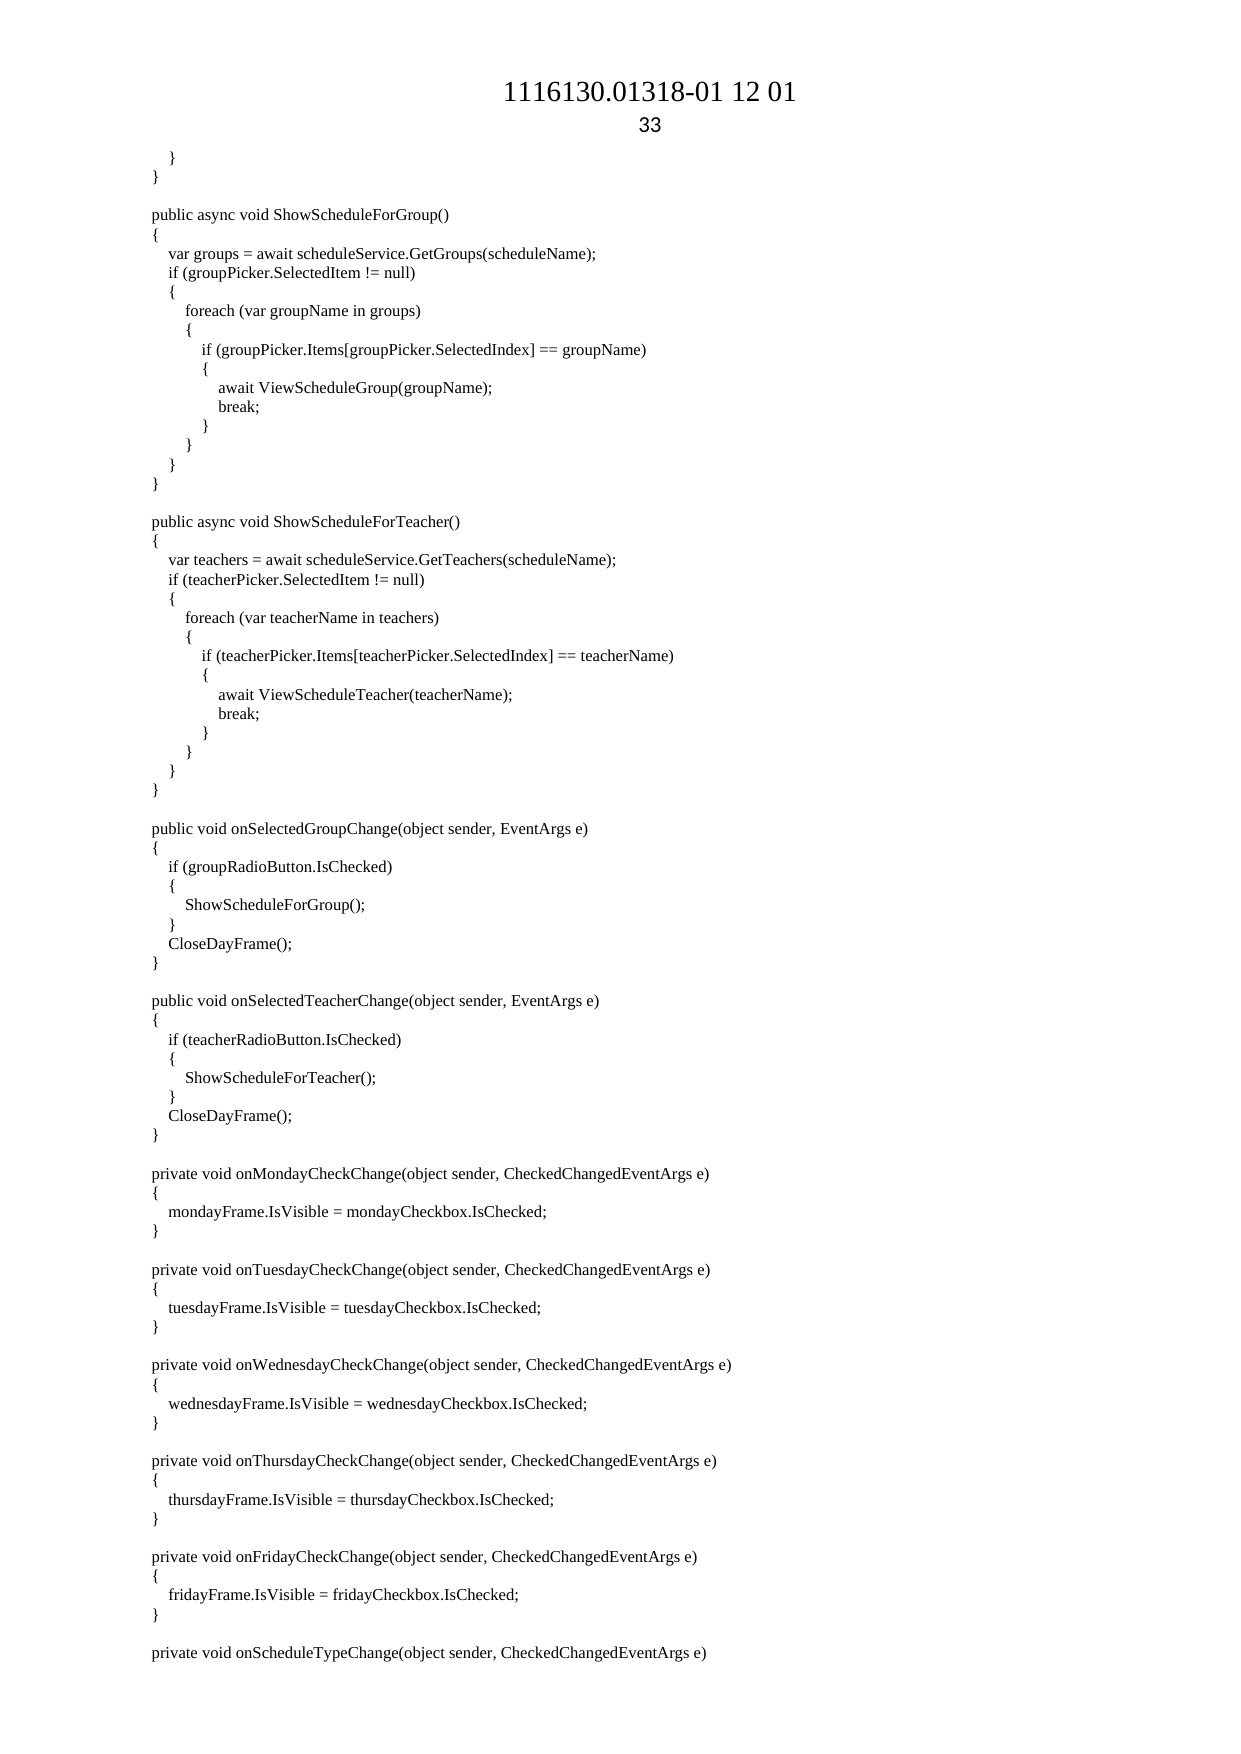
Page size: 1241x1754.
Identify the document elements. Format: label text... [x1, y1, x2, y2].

text } [118, 1125, 1181, 1144]
text foreach (var groupName in groups) [118, 301, 1181, 320]
text if (groupPicker.Items[groupPicker.SelectedIndex] == groupName) [118, 339, 1181, 358]
text } [118, 167, 1181, 186]
text } [118, 416, 1181, 435]
text var teachers = await scheduleService.GetTeachers(scheduleName); [118, 550, 1181, 569]
text { [118, 358, 1181, 378]
text } [118, 1508, 1181, 1528]
text private void onFridayCheckChange(object sender, CheckedChangedEventArgs e) [118, 1547, 1181, 1566]
text } [118, 1087, 1181, 1106]
text } [118, 761, 1181, 780]
text if (teacherPicker.SelectedItem != null) [118, 569, 1181, 588]
text CloseDayFrame(); [118, 1106, 1181, 1125]
text ShowScheduleForTeacher(); [118, 1068, 1181, 1087]
text } [118, 953, 1181, 972]
text } [118, 148, 1181, 167]
text { [118, 1278, 1181, 1298]
text public async void ShowScheduleForGroup() [118, 205, 1181, 224]
text private void onWednesdayCheckChange(object sender, CheckedChangedEventArgs e) [118, 1355, 1181, 1374]
text { [118, 531, 1181, 550]
text { [118, 876, 1181, 895]
text { [118, 1374, 1181, 1393]
text public void onSelectedGroupChange(object sender, EventArgs e) [118, 818, 1181, 838]
text } [118, 723, 1181, 742]
text { [118, 1048, 1181, 1068]
text await ViewScheduleTeacher(teacherName); [118, 684, 1181, 703]
text { [118, 838, 1181, 857]
text { [118, 320, 1181, 339]
text } [118, 1604, 1181, 1623]
text public async void ShowScheduleForTeacher() [118, 512, 1181, 531]
text break; [118, 397, 1181, 416]
text } [118, 780, 1181, 799]
text foreach (var teacherName in teachers) [118, 608, 1181, 627]
text } [118, 435, 1181, 454]
text } [118, 473, 1181, 493]
text { [118, 627, 1181, 646]
text { [118, 588, 1181, 608]
text if (groupPicker.SelectedItem != null) [118, 263, 1181, 282]
text { [118, 1183, 1181, 1202]
text tuesdayFrame.IsVisible = tuesdayCheckbox.IsChecked; [118, 1298, 1181, 1317]
text private void onTuesdayCheckChange(object sender, CheckedChangedEventArgs e) [118, 1259, 1181, 1278]
text { [118, 1566, 1181, 1585]
text thursdayFrame.IsVisible = thursdayCheckbox.IsChecked; [118, 1489, 1181, 1508]
text await ViewScheduleGroup(groupName); [118, 378, 1181, 397]
text { [118, 224, 1181, 243]
text private void onThursdayCheckChange(object sender, CheckedChangedEventArgs e) [118, 1451, 1181, 1470]
text } [118, 1221, 1181, 1240]
text private void onMondayCheckChange(object sender, CheckedChangedEventArgs e) [118, 1163, 1181, 1183]
text } [118, 742, 1181, 761]
text } [118, 1317, 1181, 1336]
text wednesdayFrame.IsVisible = wednesdayCheckbox.IsChecked; [118, 1393, 1181, 1413]
text if (teacherPicker.Items[teacherPicker.SelectedIndex] == teacherName) [118, 646, 1181, 665]
text ShowScheduleForGroup(); [118, 895, 1181, 914]
text } [118, 454, 1181, 473]
text { [118, 282, 1181, 301]
text { [118, 665, 1181, 684]
text mondayFrame.IsVisible = mondayCheckbox.IsChecked; [118, 1202, 1181, 1221]
text } [118, 914, 1181, 933]
text public void onSelectedTeacherChange(object sender, EventArgs e) [118, 991, 1181, 1010]
text { [118, 1470, 1181, 1489]
text if (groupRadioButton.IsChecked) [118, 857, 1181, 876]
text break; [118, 703, 1181, 723]
text CloseDayFrame(); [118, 933, 1181, 953]
text if (teacherRadioButton.IsChecked) [118, 1029, 1181, 1048]
text } [118, 1413, 1181, 1432]
text var groups = await scheduleService.GetGroups(scheduleName); [118, 243, 1181, 263]
text fridayFrame.IsVisible = fridayCheckbox.IsChecked; [118, 1585, 1181, 1604]
text private void onScheduleTypeChange(object sender, CheckedChangedEventArgs e) [118, 1643, 1181, 1662]
text { [118, 1010, 1181, 1029]
